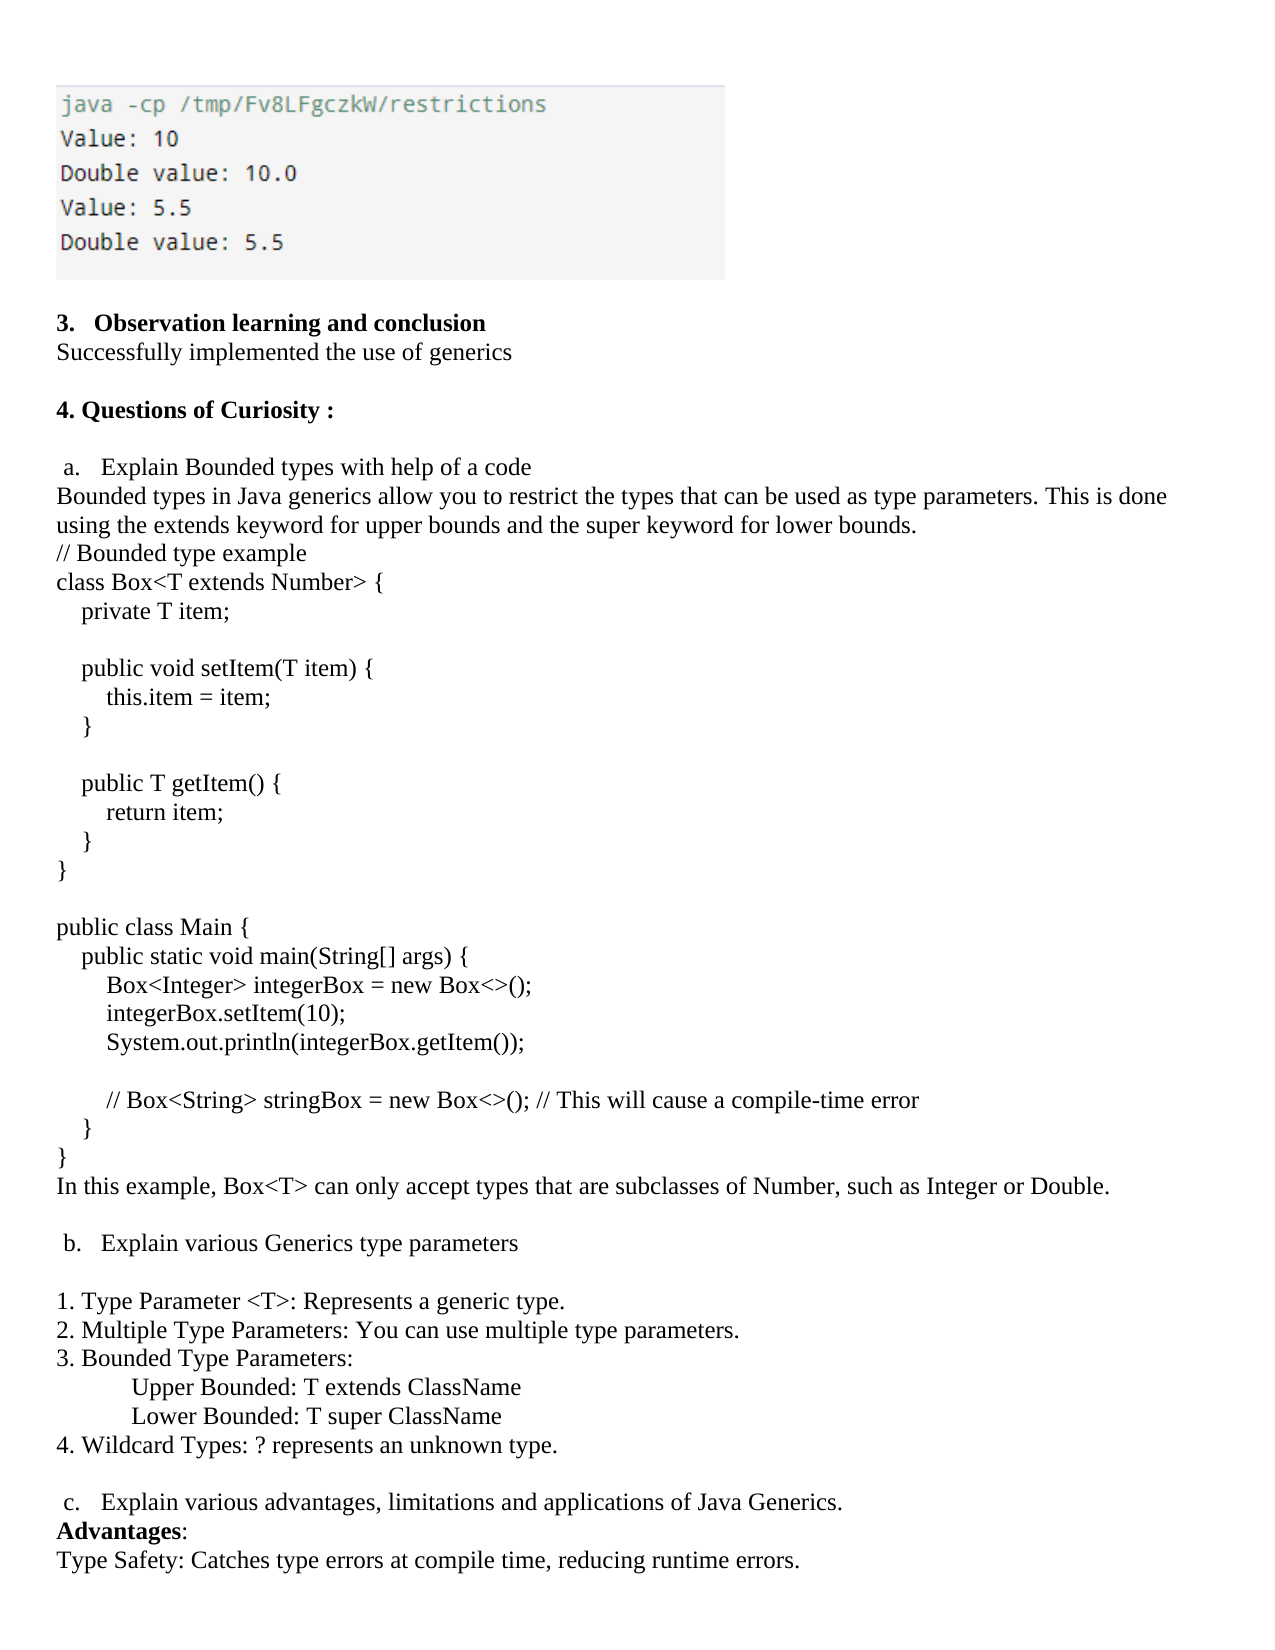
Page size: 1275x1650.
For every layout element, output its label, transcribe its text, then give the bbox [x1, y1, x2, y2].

text // Bounded type example [56, 538, 1219, 567]
text } [56, 855, 1219, 883]
list Explain Bounded types with help of a code [63, 452, 1219, 481]
text Type Safety: Catches type errors at compile time, reducing runtime errors. [56, 1545, 1219, 1573]
text 2. Multiple Type Parameters: You can use multiple type parameters. [56, 1315, 1219, 1343]
text } [56, 1142, 1219, 1171]
text public class Main { [56, 912, 1219, 941]
text public static void main(String[] args) { [56, 941, 1219, 970]
text public void setItem(T item) { [56, 653, 1219, 682]
text 3. Bounded Type Parameters: [56, 1343, 1219, 1372]
text 4. Wildcard Types: ? represents an unknown type. [56, 1430, 1219, 1458]
text 4. Questions of Curiosity : [56, 395, 1219, 423]
text } [56, 711, 1219, 740]
text Lower Bounded: T super ClassName [56, 1401, 1219, 1430]
list Explain various advantages, limitations and applications of Java Generics. [63, 1487, 1219, 1516]
text // Box<String> stringBox = new Box<>(); // This will cause a compile-time error [56, 1085, 1219, 1113]
list Explain various Generics type parameters [63, 1228, 1219, 1257]
text private T item; [56, 596, 1219, 625]
text } [56, 826, 1219, 855]
text 1. Type Parameter <T>: Represents a generic type. [56, 1286, 1219, 1315]
text Bounded types in Java generics allow you to restrict the types that can be used as type parameters. This is done using the extends keyword for upper bounds and the super keyword for lower bounds. [56, 481, 1219, 538]
picture [56, 84, 725, 280]
list Observation learning and conclusion [56, 308, 1219, 337]
text Advantages: [56, 1516, 1219, 1545]
text class Box<T extends Number> { [56, 567, 1219, 596]
text integerBox.setItem(10); [56, 998, 1219, 1027]
text Successfully implemented the use of generics [56, 337, 1219, 366]
text Box<Integer> integerBox = new Box<>(); [56, 970, 1219, 998]
text } [56, 1113, 1219, 1142]
text this.item = item; [56, 682, 1219, 711]
text System.out.println(integerBox.getItem()); [56, 1027, 1219, 1056]
text return item; [56, 797, 1219, 826]
text Upper Bounded: T extends ClassName [56, 1372, 1219, 1401]
text In this example, Box<T> can only accept types that are subclasses of Number, such as Integer or Double. [56, 1171, 1219, 1200]
text public T getItem() { [56, 768, 1219, 797]
